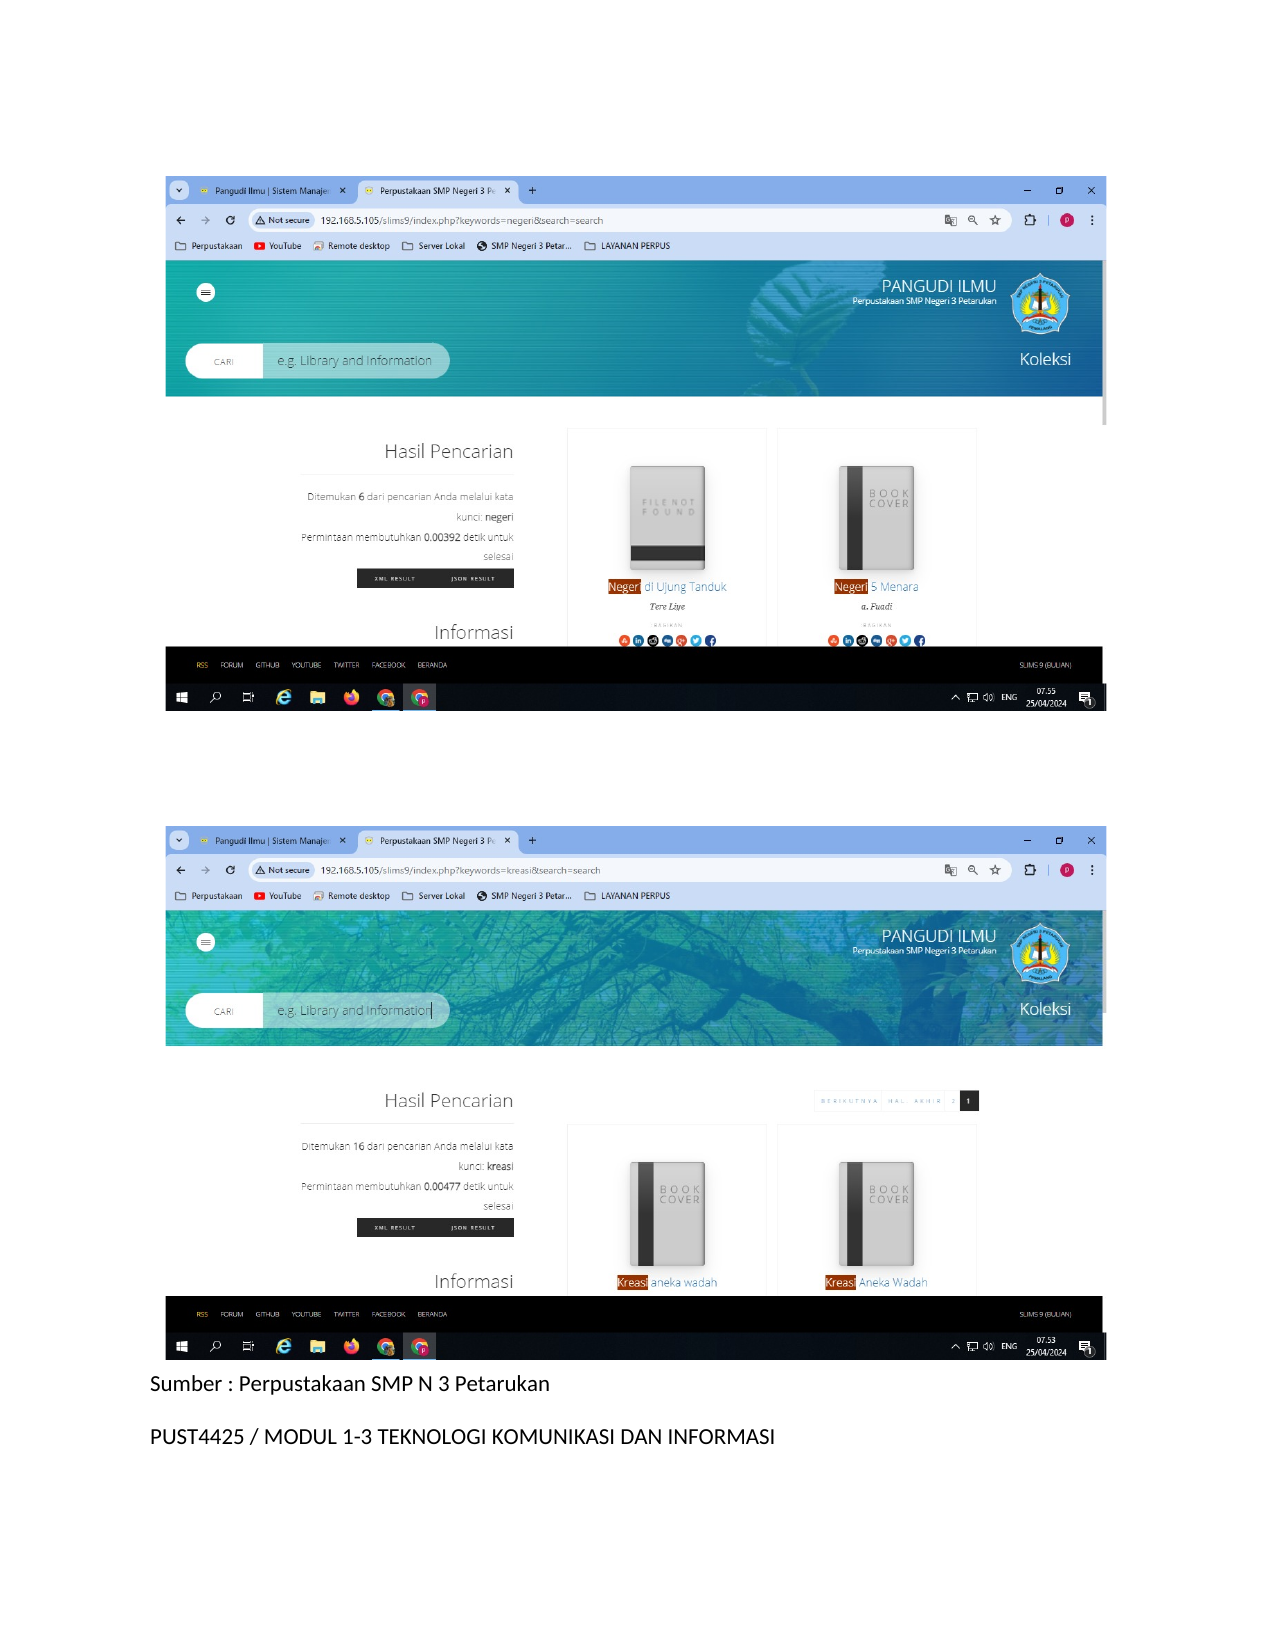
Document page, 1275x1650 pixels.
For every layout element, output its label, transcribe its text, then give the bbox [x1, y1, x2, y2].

text Sumber : Perpustakaan SMP N 3 Petarukan [150, 1369, 1125, 1397]
text PUST4425 / MODUL 1-3 TEKNOLOGI KOMUNIKASI DAN INFORMASI [150, 1422, 1125, 1451]
picture [165, 826, 1107, 1360]
picture [165, 176, 1107, 711]
